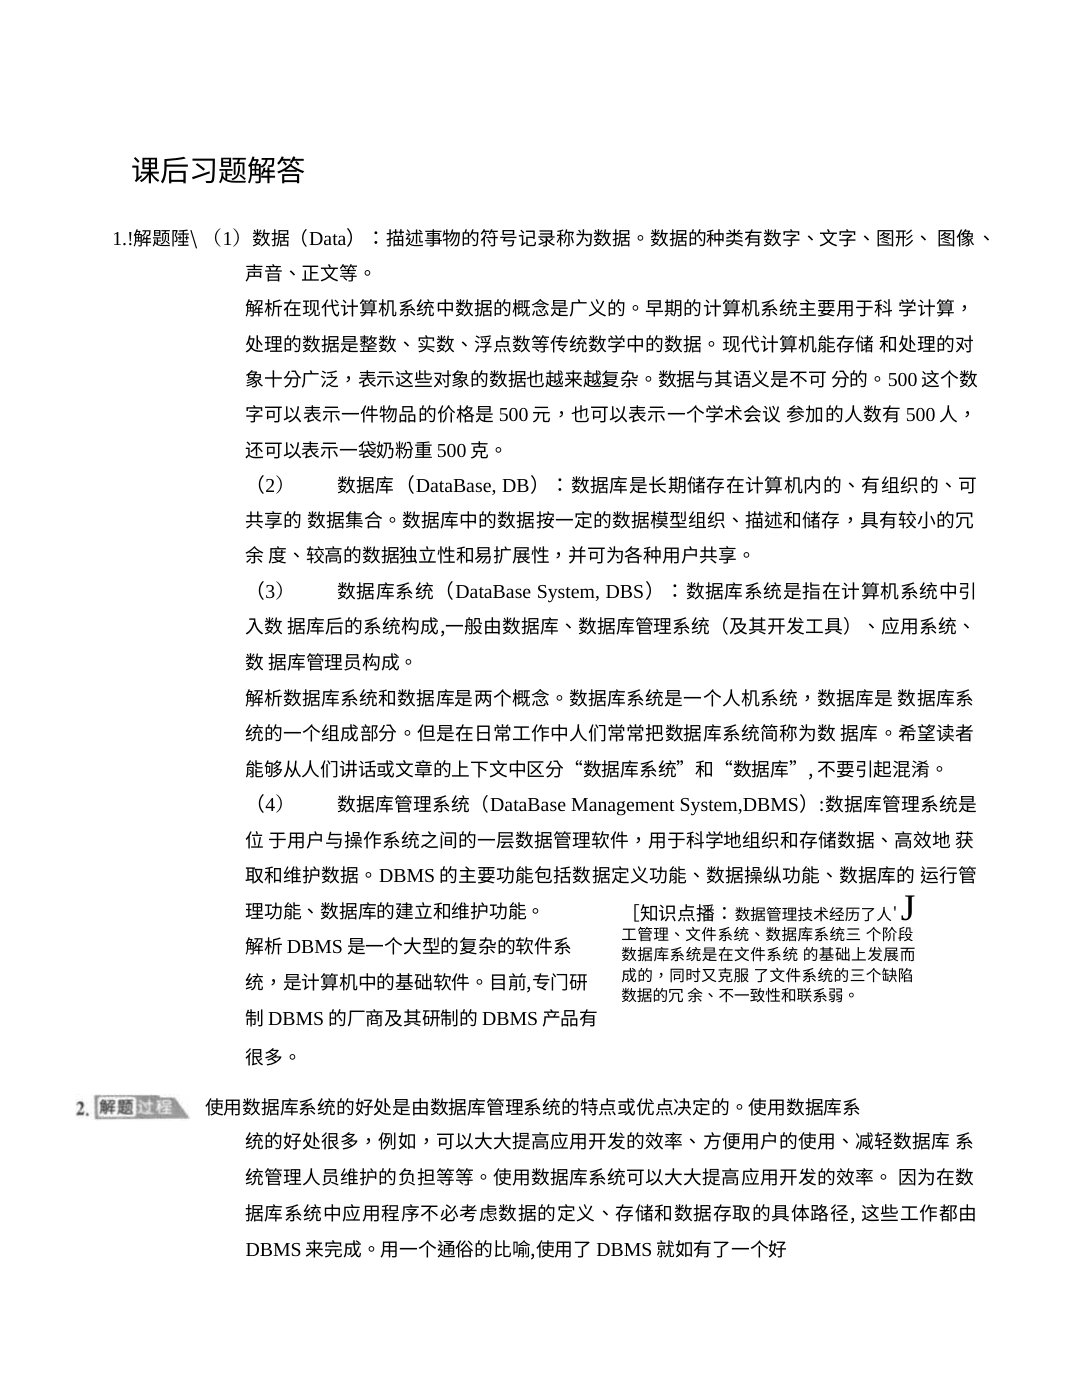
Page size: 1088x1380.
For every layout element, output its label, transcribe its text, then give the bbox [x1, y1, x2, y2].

picture [75, 1094, 191, 1121]
text 解析DBMS是一个大型的复杂的软件系 [245, 926, 978, 961]
text 很多。 [245, 1036, 978, 1072]
text （4） 数据库管理系统（DataBase Management System,DBMS）:数据库管理系统是位 于用户与操作系统之间的一层数据管理软件，用于科学地组织和存储数据、高效地 获取和维护数据。DBMS的主要功能包括数据定义功能、数据操纵功能、数据库的 运行管理功能、数据库的建立和维护功能。 [245, 783, 978, 926]
text 使用数据库系统的好处是由数据库管理系统的特点或优点决定的。使用数据库系 [112, 1093, 978, 1120]
text 制DBMS的厂商及其研制的DBMS产品有 [245, 997, 978, 1032]
text 统，是计算机中的基础软件。目前,专门研 [245, 961, 978, 997]
text 解析在现代计算机系统中数据的概念是广义的。早期的计算机系统主要用于科 学计算，处理的数据是整数、实数、浮点数等传统数学中的数据。现代计算机能存储 和处理的对象十分广泛，表示这些对象的数据也越来越复杂。数据与其语义是不可 分的。500这个数字可以表示一件物品的价格是500元，也可以表示一个学术会议 参加的人数有500人，还可以表示一袋奶粉重500克。 [245, 287, 978, 464]
text 解析数据库系统和数据库是两个概念。数据库系统是一个人机系统，数据库是 数据库系统的一个组成部分。但是在日常工作中人们常常把数据库系统简称为数 据库。希望读者能够从人们讲话或文章的上下文中区分“数据库系统”和“数据库”, 不要引起混淆。 [245, 677, 978, 783]
text 统的好处很多，例如，可以大大提高应用开发的效率、方便用户的使用、减轻数据库 系统管理人员维护的负担等等。使用数据库系统可以大大提高应用开发的效率。 因为在数据库系统中应用程序不必考虑数据的定义、存储和数据存取的具体路径, 这些工作都由DBMS来完成。用一个通俗的比喻,使用了 DBMS就如有了一个好 [245, 1120, 978, 1263]
text （3） 数据库系统（DataBase System, DBS）：数据库系统是指在计算机系统中引入数 据库后的系统构成,一般由数据库、数据库管理系统（及其开发工具）、应用系统、数 据库管理员构成。 [245, 570, 978, 677]
text 1.!解题陲\ （1）数据（Data）：描述事物的符号记录称为数据。数据的种类有数字、文字、图形、 图像、声音、正文等。 [112, 217, 978, 287]
text （2） 数据库（DataBase, DB）：数据库是长期储存在计算机内的、有组织的、可共享的 数据集合。数据库中的数据按一定的数据模型组织、描述和储存，具有较小的冗余 度、较高的数据独立性和易扩展性，并可为各种用户共享。 [245, 464, 978, 570]
subtitle 课后习题解答 [112, 147, 978, 190]
